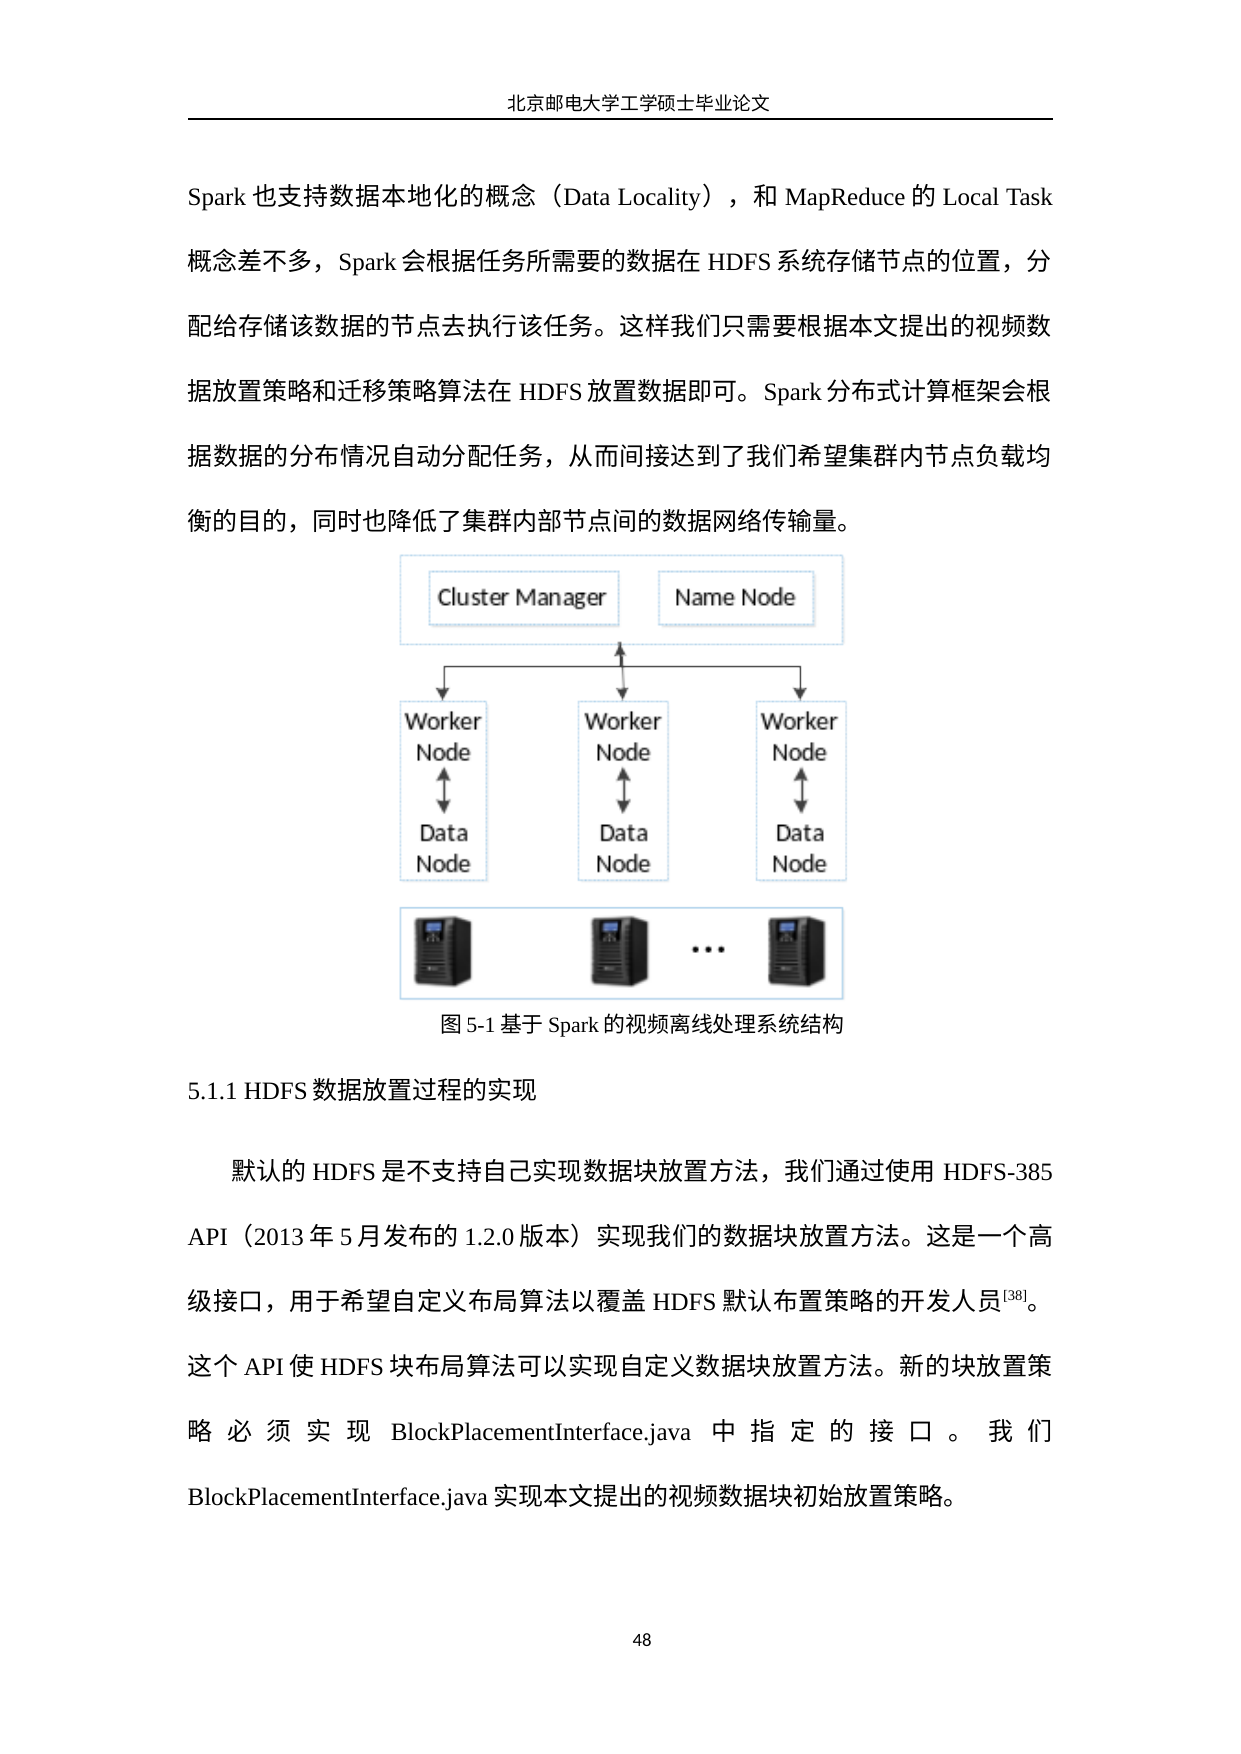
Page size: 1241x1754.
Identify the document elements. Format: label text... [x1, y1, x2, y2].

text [187, 162, 1053, 552]
text 5.1.1 HDFS数据放置过程的实现 [187, 1056, 1053, 1121]
text 图5-1基于Spark的视频离线处理系统结构 [187, 1007, 1053, 1039]
